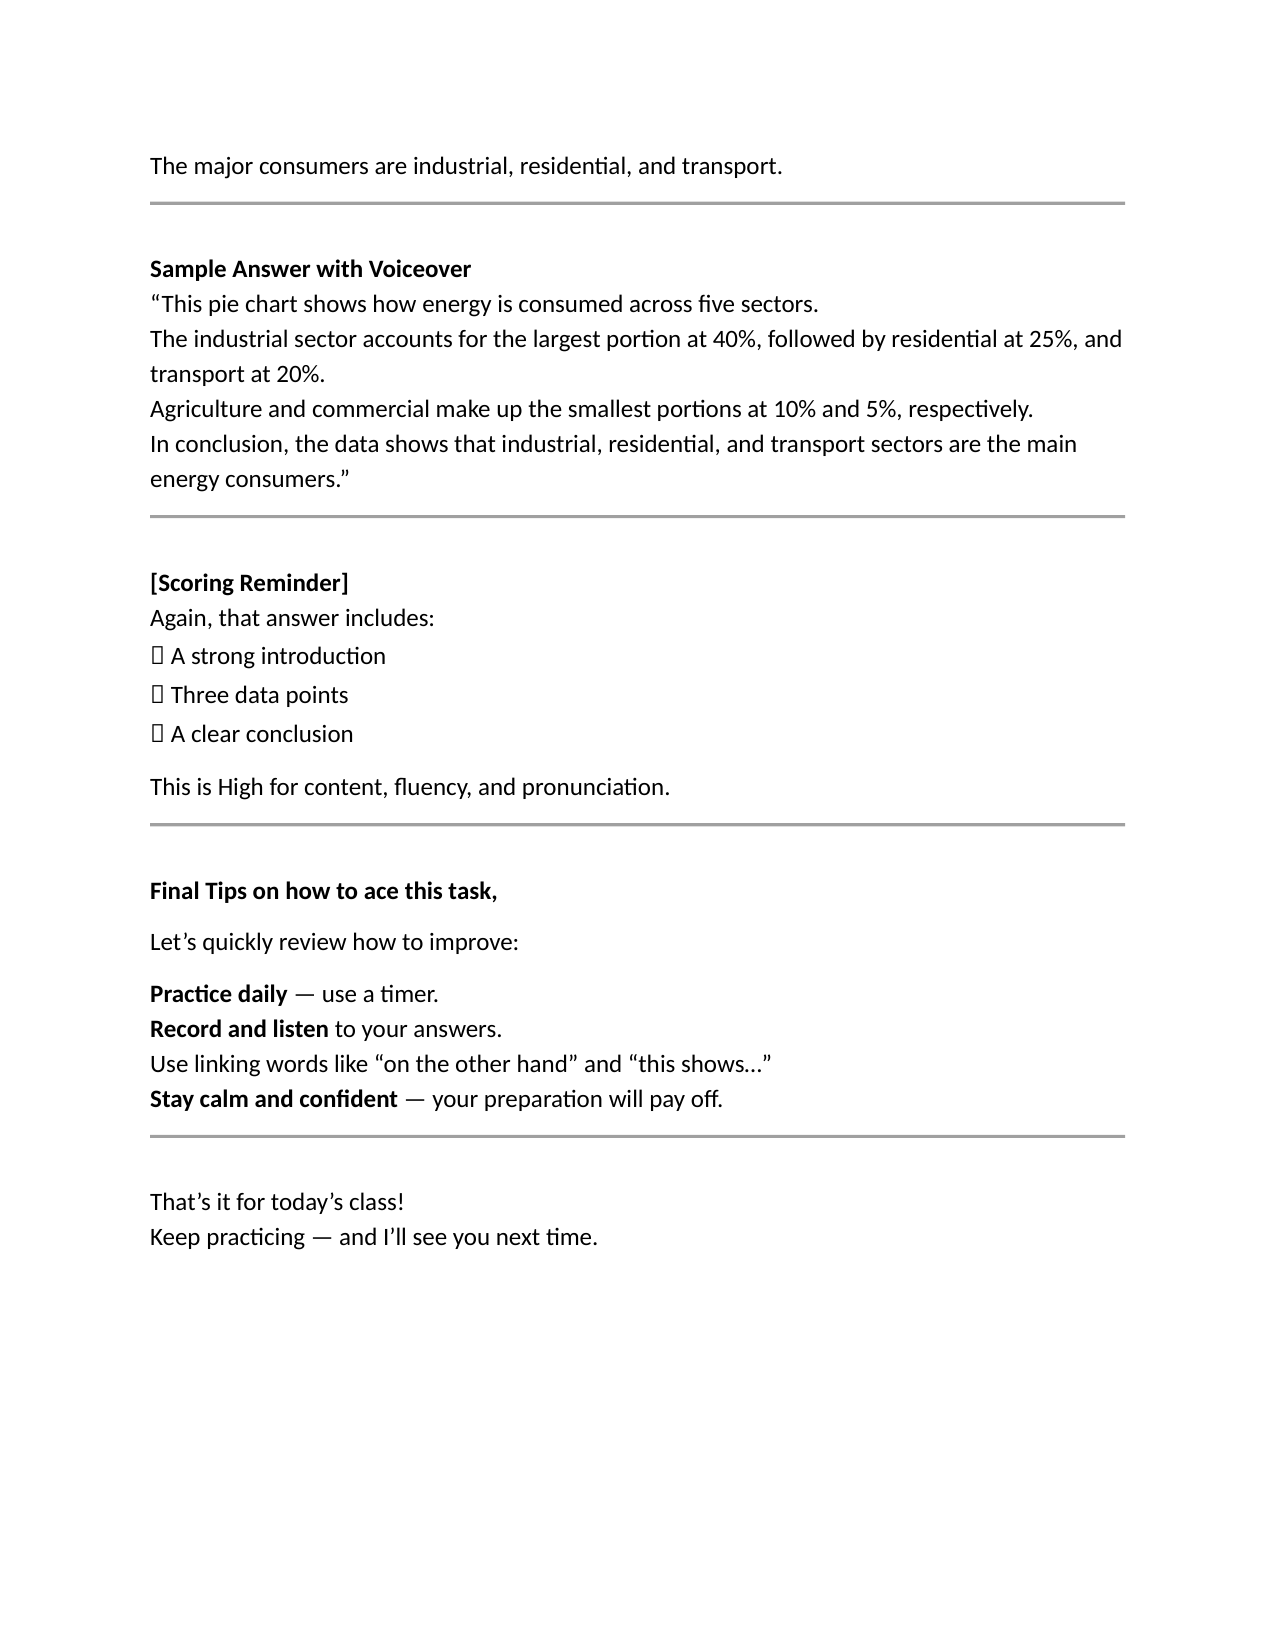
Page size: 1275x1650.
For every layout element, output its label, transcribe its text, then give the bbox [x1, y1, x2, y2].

text Final Tips on how to ace this task, [150, 875, 1125, 905]
text That’s it for today’s class! Keep practicing — and I’ll see you next time. [150, 1186, 1125, 1252]
text The major consumers are industrial, residential, and transport. [150, 150, 1125, 181]
text Sample Answer with Voiceover “This pie chart shows how energy is consumed across five sectors. The industrial sector accounts for the largest portion at 40%, followed by residential at 25%, and transport at 20%. Agriculture and commercial make up the smallest portions at 10% and 5%, respectively. In conclusion, the data shows that industrial, residential, and transport sectors are the main energy consumers.” [150, 253, 1125, 494]
text This is High for content, fluency, and pronunciation. [150, 771, 1125, 802]
text Let’s quickly review how to improve: [150, 926, 1125, 957]
text Practice daily — use a timer. Record and listen to your answers. Use linking words like “on the other hand” and “this shows…” Stay calm and confident — your preparation will pay off. [150, 978, 1125, 1114]
text [Scoring Reminder] Again, that answer includes: ✅ A strong introduction ✅ Three data points ✅ A clear conclusion [150, 567, 1125, 750]
